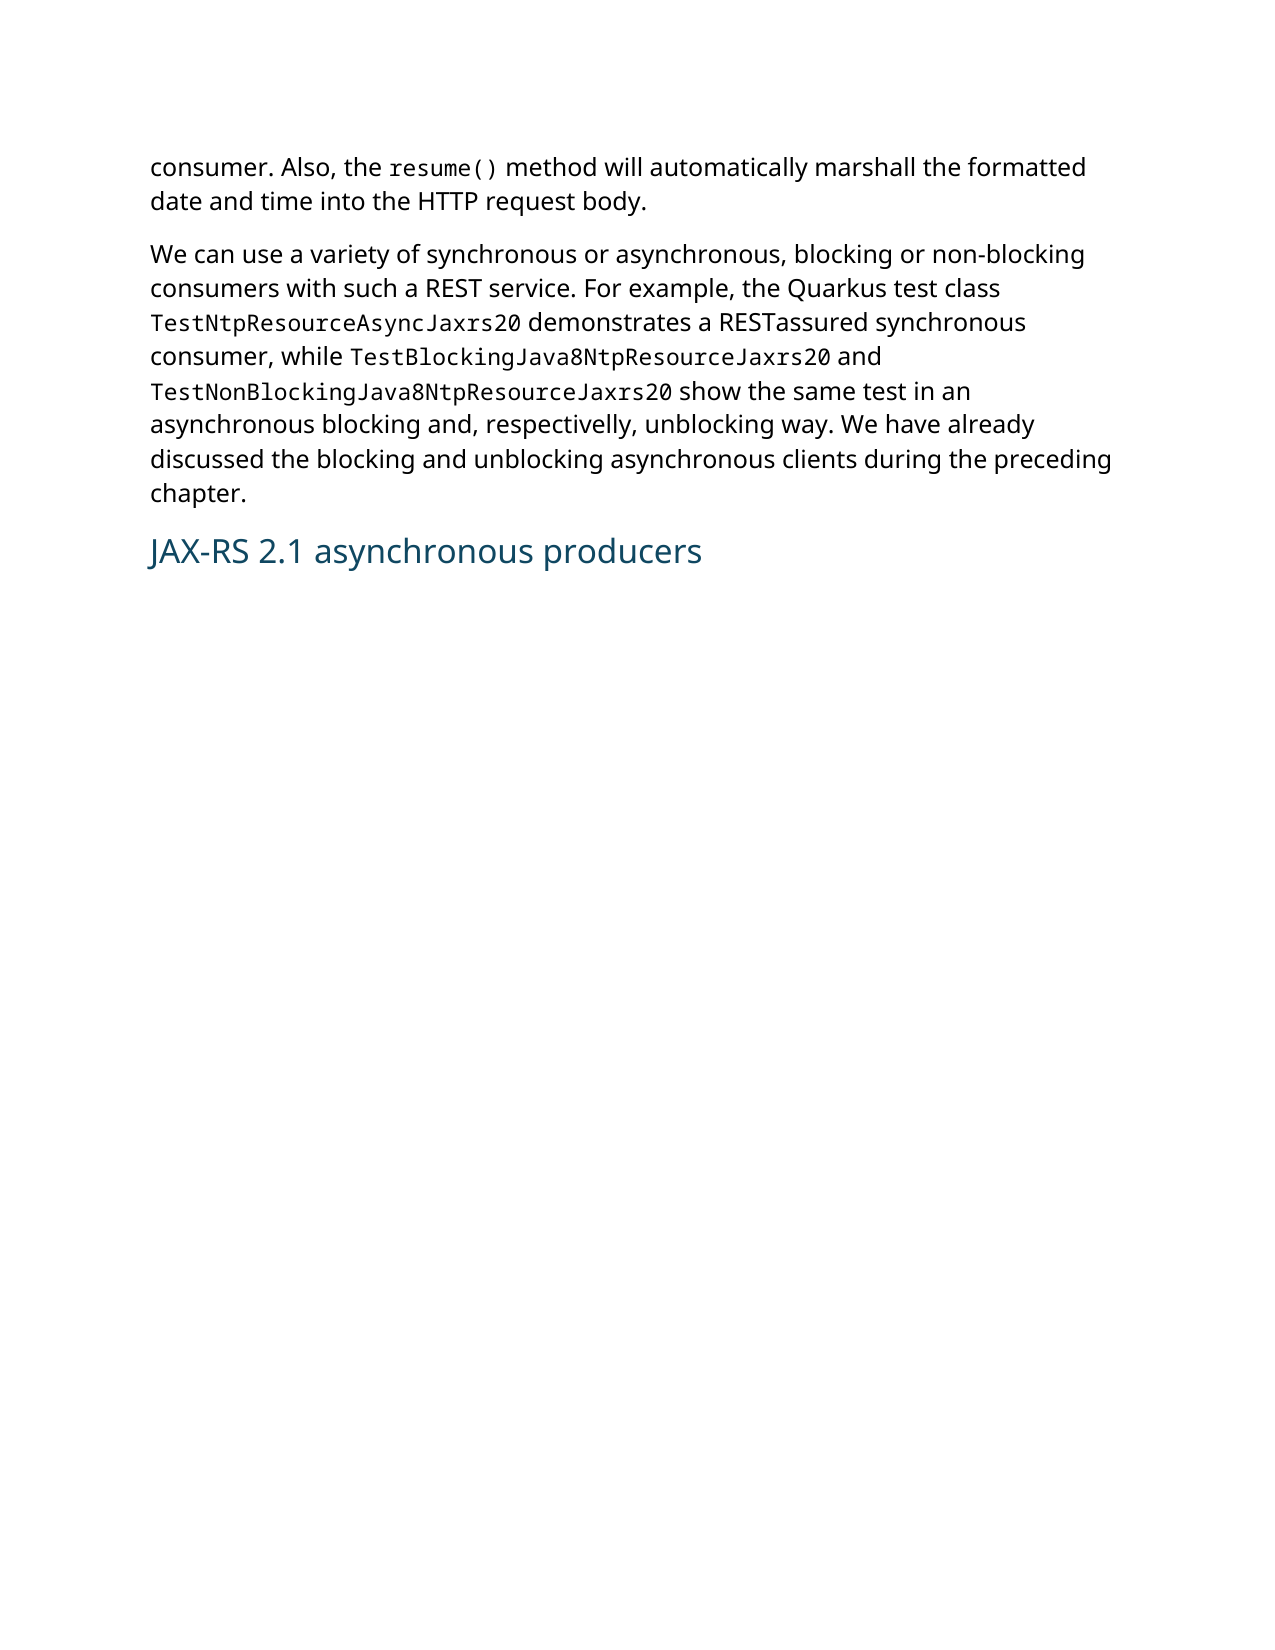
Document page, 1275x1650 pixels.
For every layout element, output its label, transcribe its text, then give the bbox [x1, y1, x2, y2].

text We can use a variety of synchronous or asynchronous, blocking or non-blocking consumers with such a REST service. For example, the Quarkus test class TestNtpResourceAsyncJaxrs20 demonstrates a RESTassured synchronous consumer, while TestBlockingJava8NtpResourceJaxrs20 and TestNonBlockingJava8NtpResourceJaxrs20 show the same test in an asynchronous blocking and, respectivelly, unblocking way. We have already discussed the blocking and unblocking asynchronous clients during the preceding chapter. [150, 237, 1125, 509]
subtitle JAX-RS 2.1 asynchronous producers [150, 528, 1125, 573]
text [150, 150, 1125, 218]
